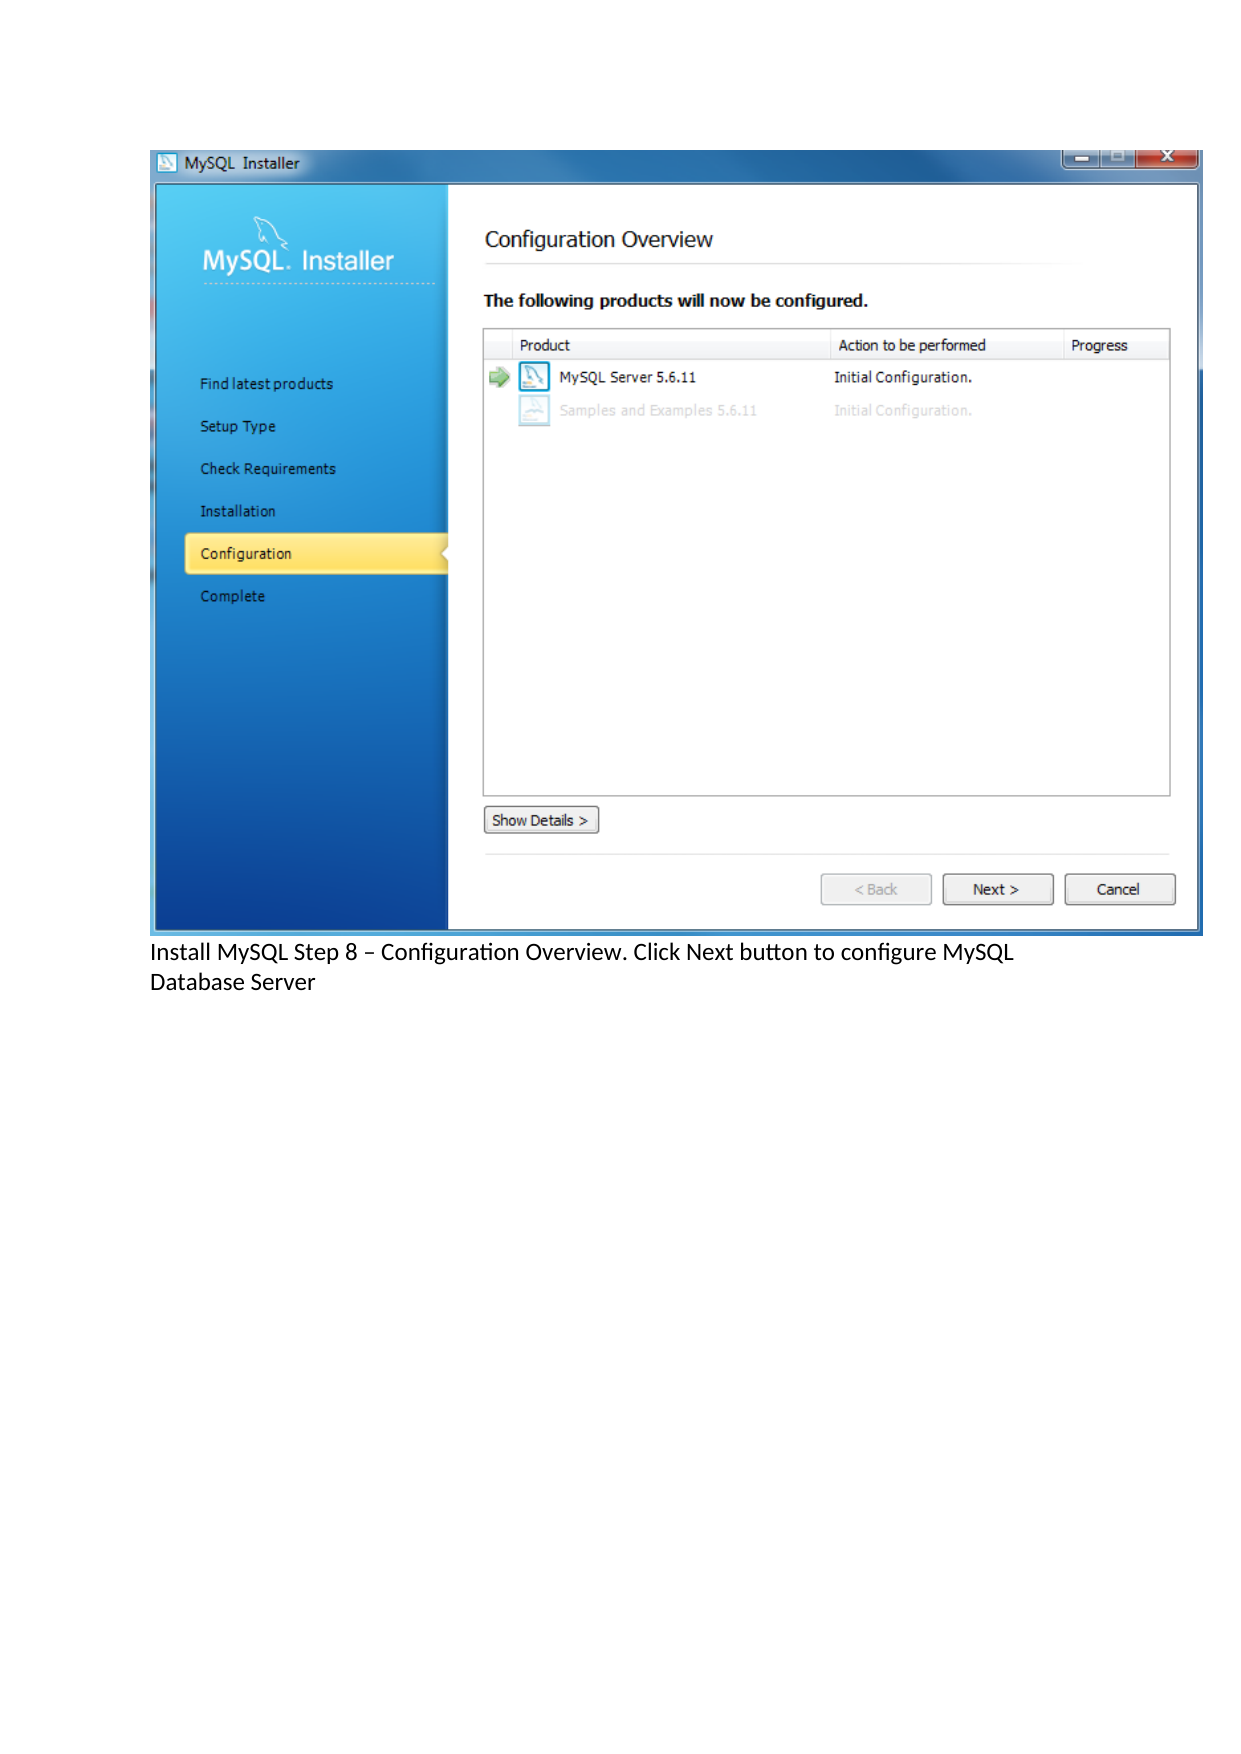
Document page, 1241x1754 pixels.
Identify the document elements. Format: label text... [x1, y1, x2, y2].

picture [150, 150, 1203, 936]
text Install MySQL Step 8 – Configuration Overview. Click Next button to configure MySQL Database Server [150, 936, 1090, 997]
